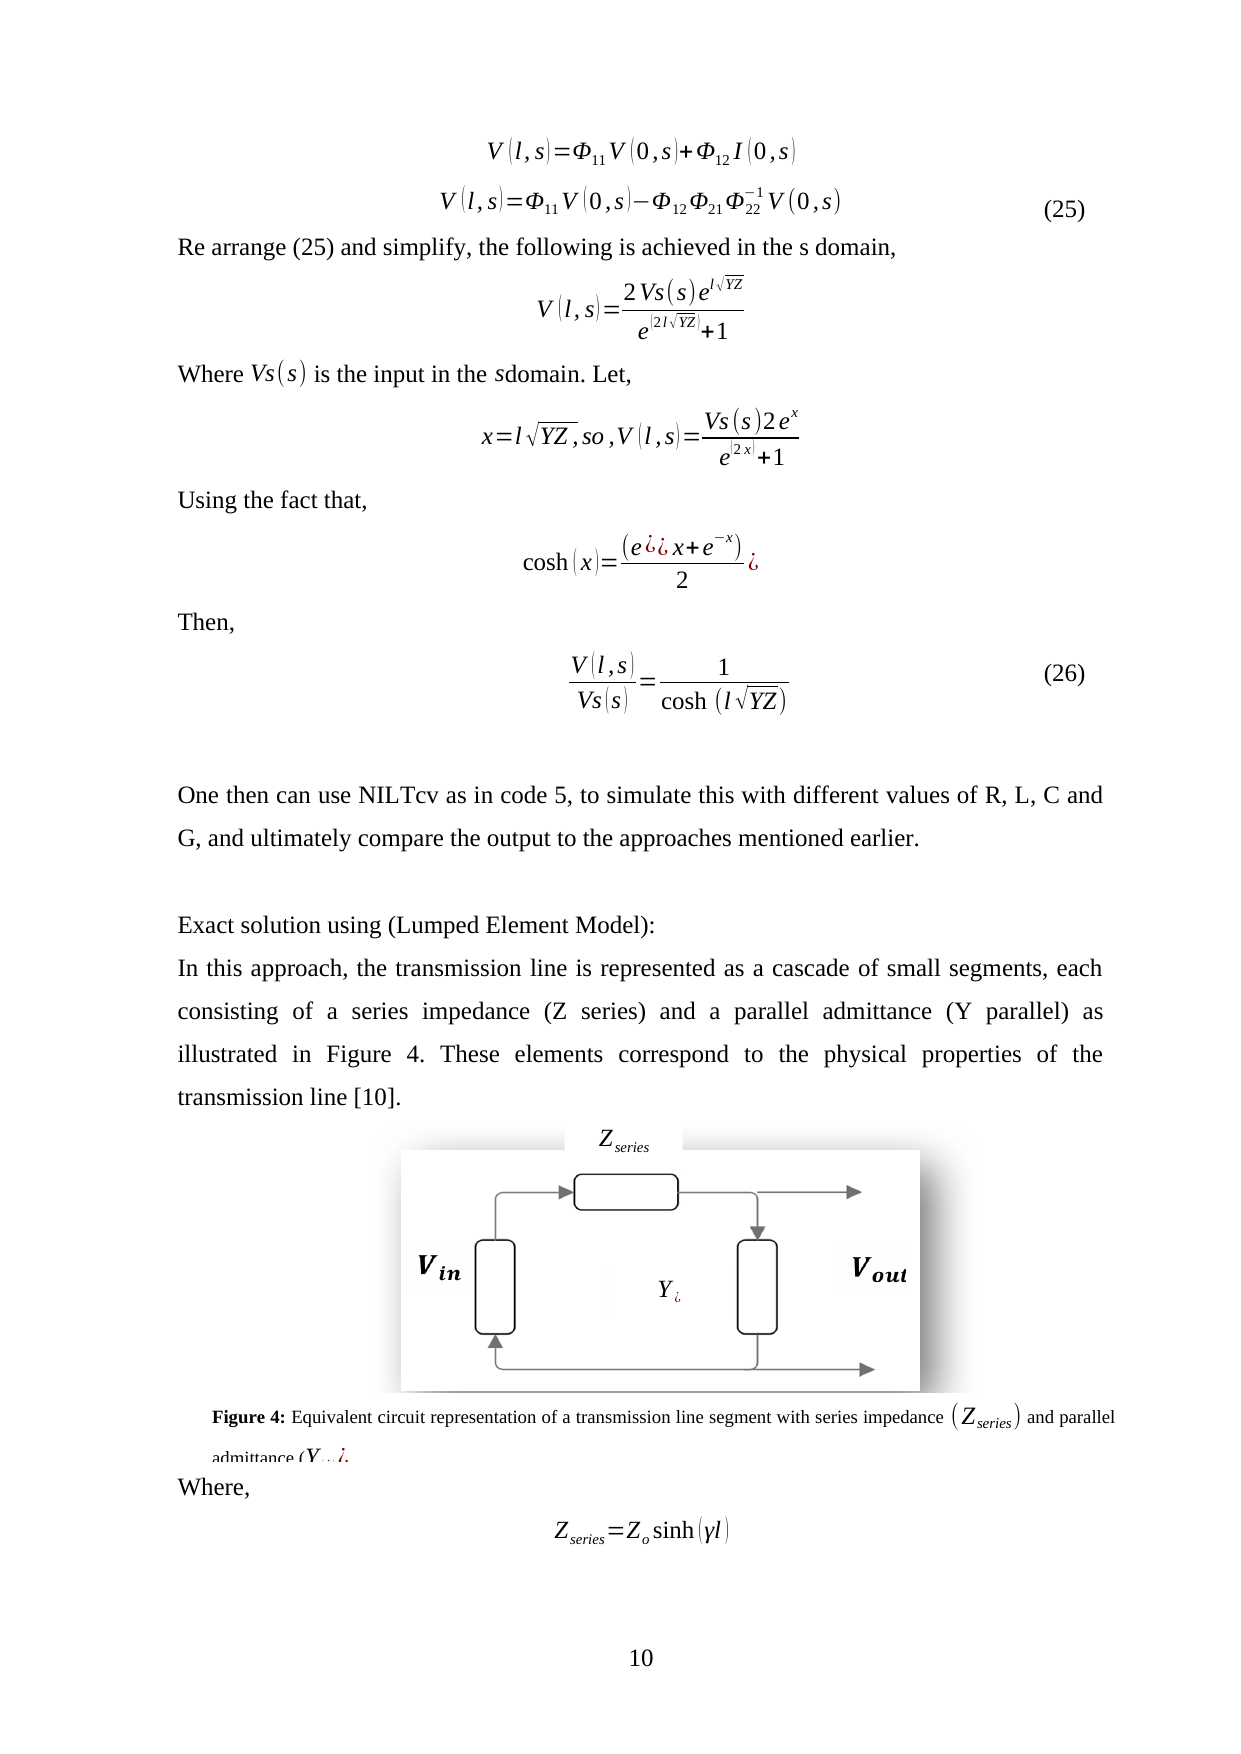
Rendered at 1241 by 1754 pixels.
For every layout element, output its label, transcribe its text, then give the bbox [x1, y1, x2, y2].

text Re arrange (25) and simplify, the following is achieved in the s domain, [177, 232, 1104, 261]
text Where, [177, 1472, 1104, 1501]
text Then, [177, 607, 1104, 636]
text Where is the input in the domain. Let, [177, 358, 1104, 388]
text Using the fact that, [177, 485, 1104, 514]
picture [401, 1150, 920, 1391]
text In this approach, the transmission line is represented as a cascade of small segments, each consisting of a series impedance (Z series) and a parallel admittance (Y parallel) as illustrated in Figure 4. These elements correspond to the physical properties of the transmission line [10]. [177, 953, 1104, 1111]
text One then can use NILTcv as in code 5, to simulate this with different values of R, L, C and G, and ultimately compare the output to the approaches mentioned earlier. [177, 780, 1104, 852]
text Exact solution using (Lumped Element Model): [177, 910, 1104, 938]
